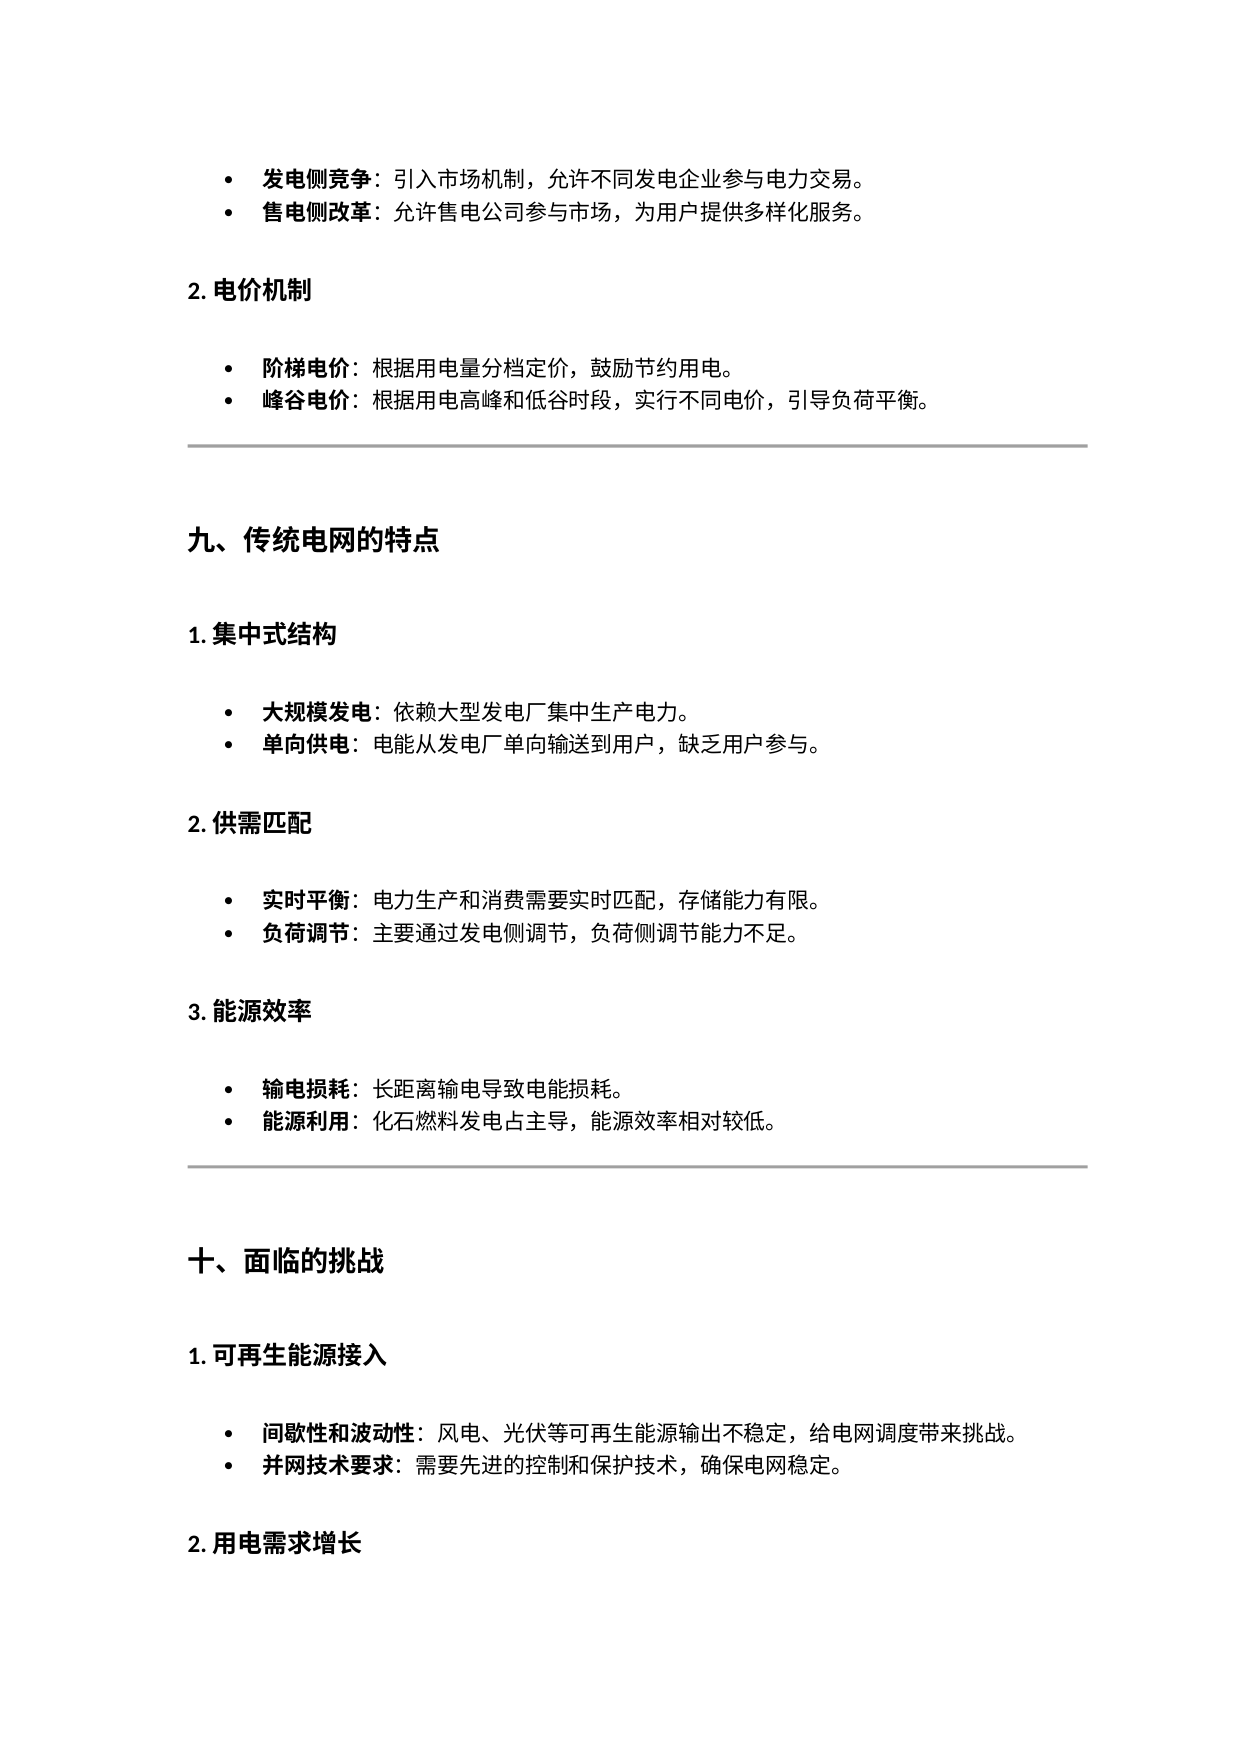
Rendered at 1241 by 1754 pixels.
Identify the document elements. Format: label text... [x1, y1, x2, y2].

text 3. 能源效率 [187, 977, 1053, 1042]
subtitle 九、传统电网的特点 [187, 506, 1053, 571]
list 并网技术要求：需要先进的控制和保护技术，确保电网稳定。 [225, 1448, 1053, 1480]
list 峰谷电价：根据用电高峰和低谷时段，实行不同电价，引导负荷平衡。 [225, 383, 1053, 415]
list 售电侧改革：允许售电公司参与市场，为用户提供多样化服务。 [225, 194, 1053, 227]
list 间歇性和波动性：风电、光伏等可再生能源输出不稳定，给电网调度带来挑战。 [225, 1415, 1053, 1448]
list 发电侧竞争：引入市场机制，允许不同发电企业参与电力交易。 [225, 162, 1053, 194]
text 2. 供需匹配 [187, 789, 1053, 854]
list 大规模发电：依赖大型发电厂集中生产电力。 [225, 694, 1053, 727]
text 1. 集中式结构 [187, 600, 1053, 665]
text 2. 用电需求增长 [187, 1509, 1053, 1574]
subtitle 十、面临的挑战 [187, 1227, 1053, 1292]
list 实时平衡：电力生产和消费需要实时匹配，存储能力有限。 [225, 883, 1053, 915]
list 阶梯电价：根据用电量分档定价，鼓励节约用电。 [225, 350, 1053, 383]
text 1. 可再生能源接入 [187, 1321, 1053, 1386]
list 输电损耗：长距离输电导致电能损耗。 [225, 1071, 1053, 1104]
text 2. 电价机制 [187, 256, 1053, 321]
list 单向供电：电能从发电厂单向输送到用户，缺乏用户参与。 [225, 727, 1053, 759]
list 负荷调节：主要通过发电侧调节，负荷侧调节能力不足。 [225, 915, 1053, 948]
list 能源利用：化石燃料发电占主导，能源效率相对较低。 [225, 1104, 1053, 1136]
